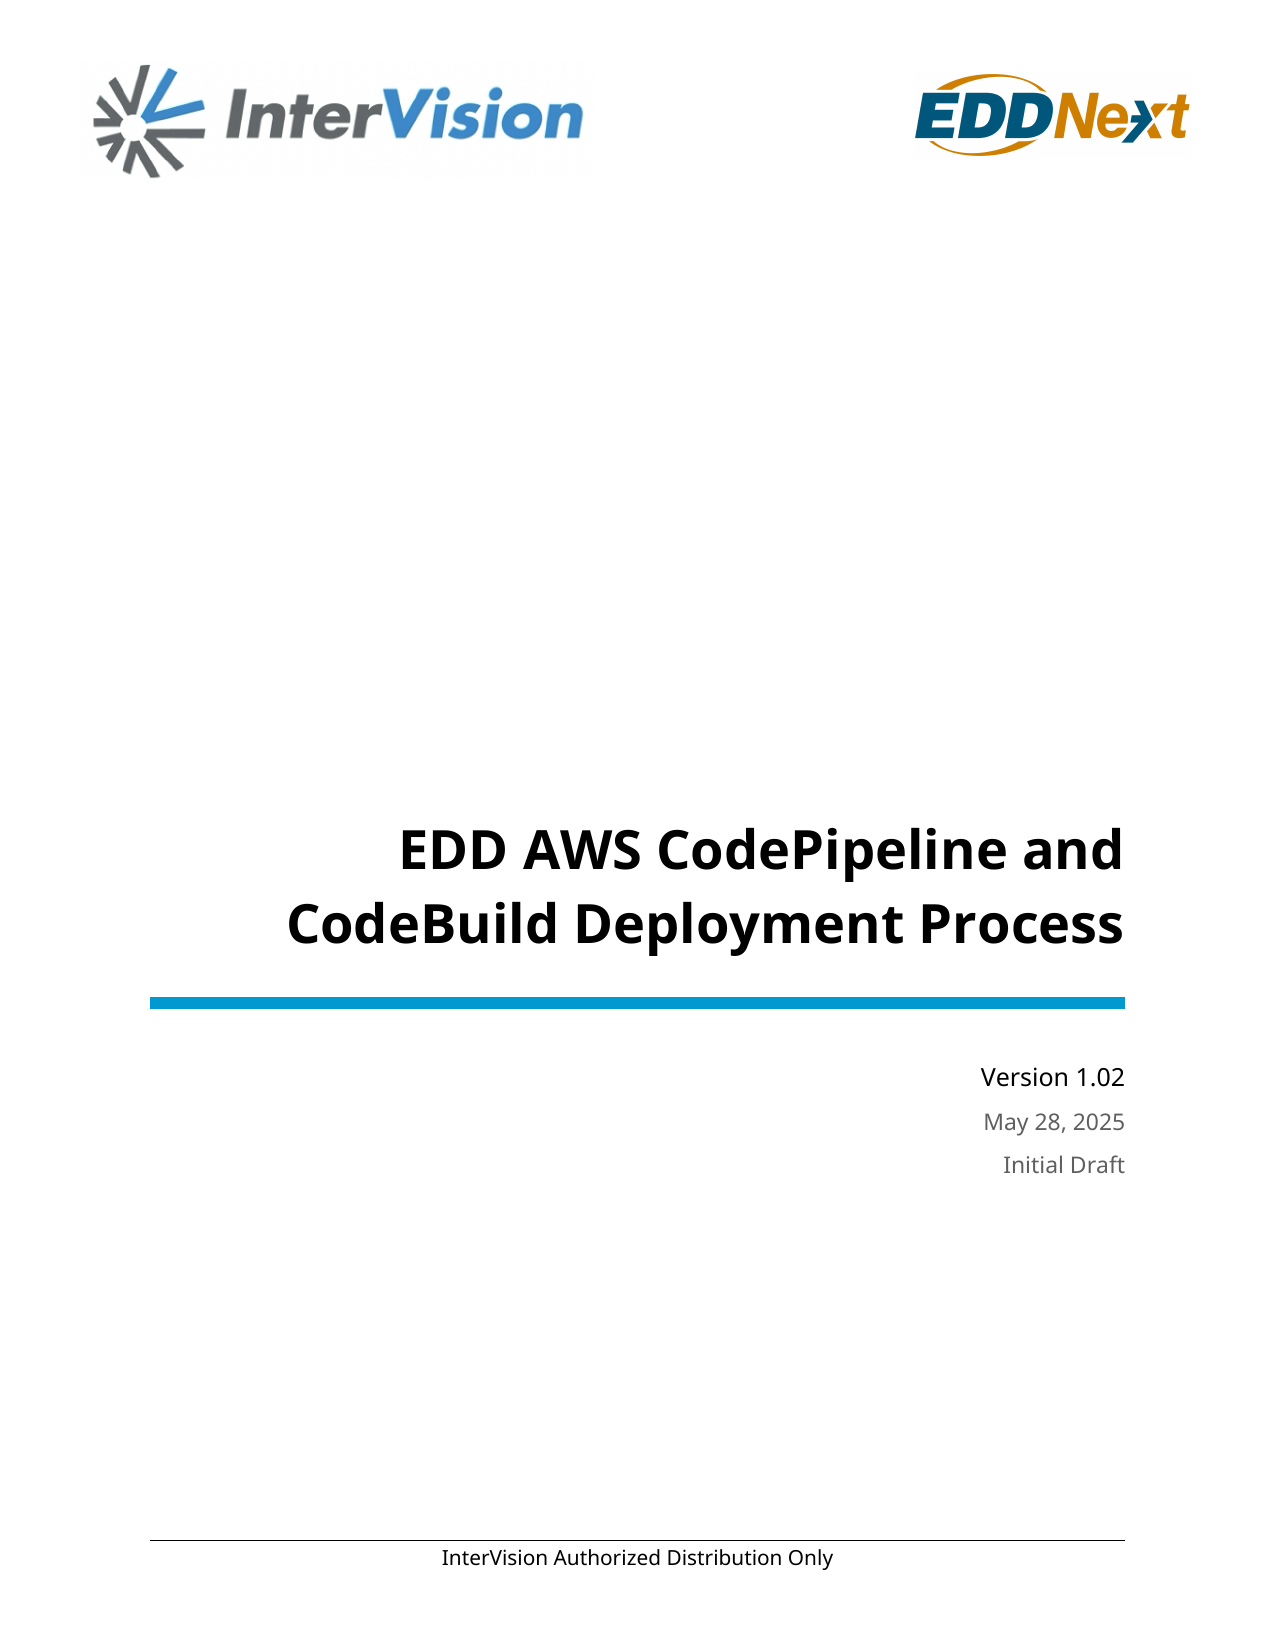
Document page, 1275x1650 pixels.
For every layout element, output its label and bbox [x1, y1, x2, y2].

picture [913, 72, 1192, 158]
picture [75, 60, 595, 181]
